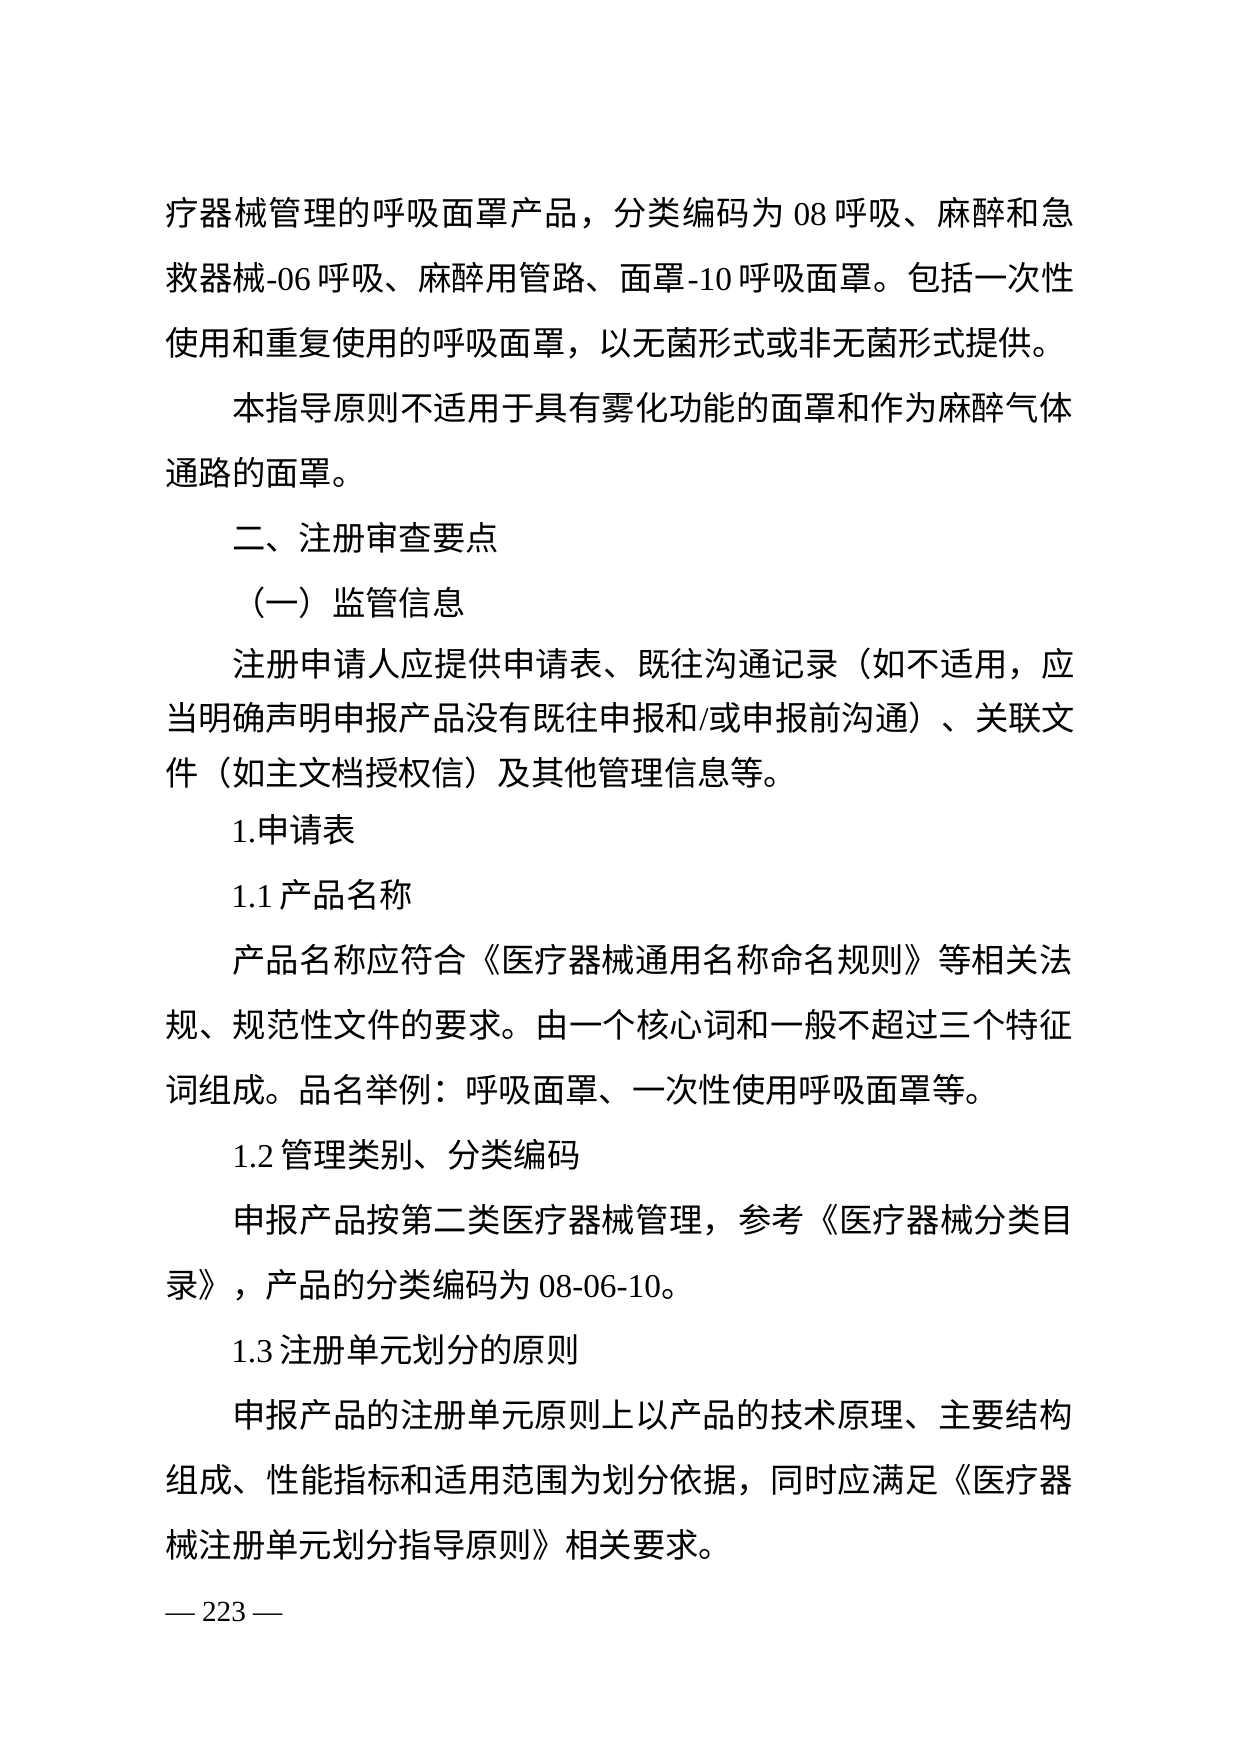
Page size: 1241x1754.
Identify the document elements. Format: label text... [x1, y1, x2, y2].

text （一）监管信息 [165, 568, 1075, 633]
text 二、注册审查要点 [165, 503, 1075, 568]
text 本指导原则不适用于具有雾化功能的面罩和作为麻醉气体通路的面罩。 [165, 373, 1075, 503]
text 产品名称应符合《医疗器械通用名称命名规则》等相关法规、规范性文件的要求。由一个核心词和一般不超过三个特征词组成。品名举例：呼吸面罩、一次性使用呼吸面罩等。 [165, 926, 1075, 1121]
text 注册申请人应提供申请表、既往沟通记录（如不适用，应当明确声明申报产品没有既往申报和/或申报前沟通）、关联文件（如主文档授权信）及其他管理信息等。 [165, 633, 1075, 796]
subtitle 1.申请表 [231, 796, 1075, 861]
text 1.1产品名称 [165, 861, 1075, 926]
text 1.2管理类别、分类编码 [165, 1121, 1075, 1186]
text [165, 178, 1075, 373]
text 1.3注册单元划分的原则 [165, 1316, 1075, 1381]
text 申报产品的注册单元原则上以产品的技术原理、主要结构组成、性能指标和适用范围为划分依据，同时应满足《医疗器械注册单元划分指导原则》相关要求。 [165, 1381, 1075, 1576]
text 申报产品按第二类医疗器械管理，参考《医疗器械分类目录》，产品的分类编码为08-06-10。 [165, 1186, 1075, 1316]
